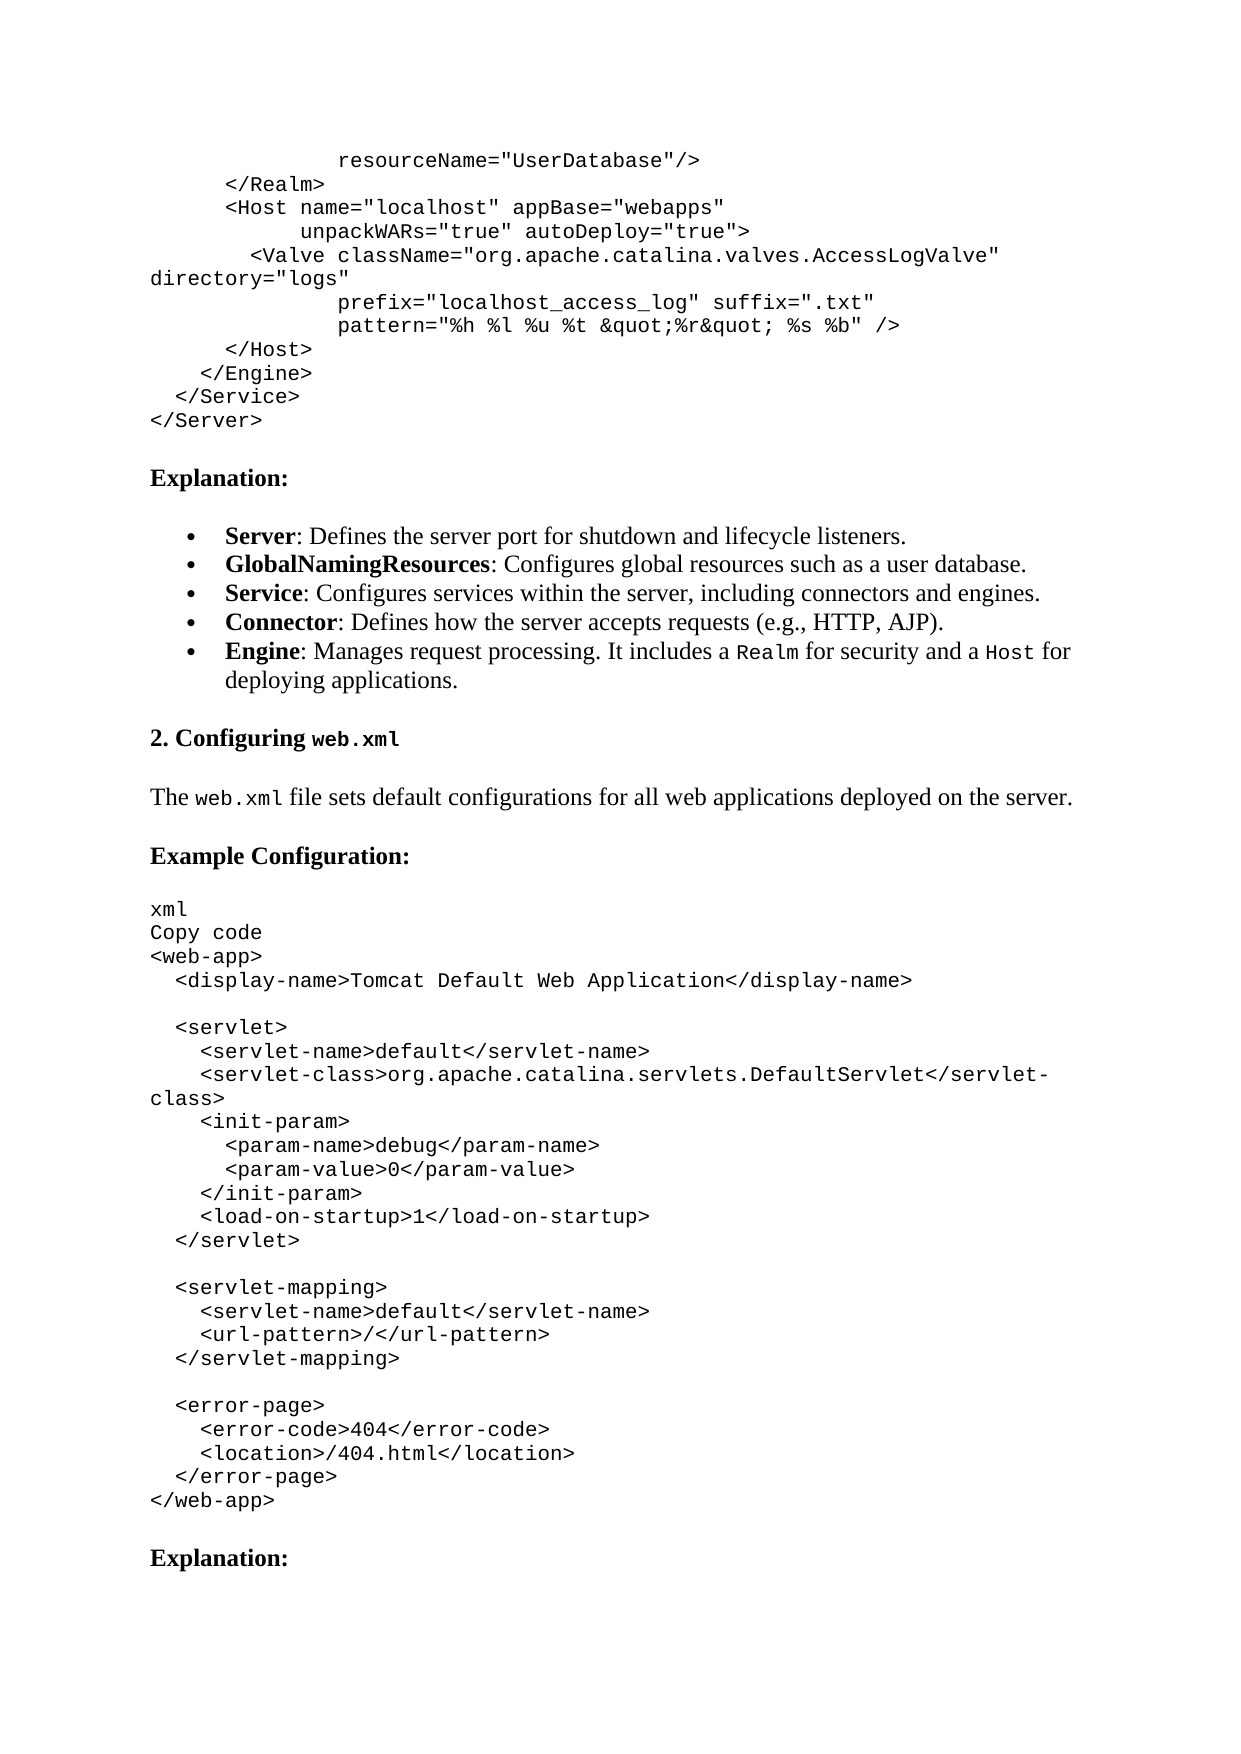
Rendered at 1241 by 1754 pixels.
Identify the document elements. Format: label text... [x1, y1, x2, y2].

text </Realm> [150, 174, 1090, 197]
text <Valve className="org.apache.catalina.valves.AccessLogValve" directory="logs" [150, 244, 1090, 292]
text <url-pattern>/</url-pattern> [150, 1324, 1090, 1348]
text Copy code [150, 922, 1090, 946]
list Connector: Defines how the server accepts requests (e.g., HTTP, AJP). [187, 607, 1090, 636]
text </init-param> [150, 1182, 1090, 1206]
list Server: Defines the server port for shutdown and lifecycle listeners. [187, 521, 1090, 549]
text <param-name>debug</param-name> [150, 1135, 1090, 1159]
text <param-value>0</param-value> [150, 1159, 1090, 1182]
text <servlet-name>default</servlet-name> [150, 1301, 1090, 1324]
text </web-app> [150, 1490, 1090, 1513]
text <servlet-class>org.apache.catalina.servlets.DefaultServlet</servlet-class> [150, 1064, 1090, 1112]
text </servlet> [150, 1230, 1090, 1253]
text </Service> [150, 386, 1090, 410]
text <Host name="localhost" appBase="webapps" [150, 197, 1090, 221]
text <servlet> [150, 1017, 1090, 1041]
text xml [150, 899, 1090, 922]
text The web.xml file sets default configurations for all web applications deployed on the server. [150, 782, 1090, 812]
text <servlet-name>default</servlet-name> [150, 1041, 1090, 1064]
text <load-on-startup>1</load-on-startup> [150, 1206, 1090, 1230]
text resourceName="UserDatabase"/> [150, 150, 1090, 174]
text </Engine> [150, 363, 1090, 386]
text </error-page> [150, 1466, 1090, 1490]
text <servlet-mapping> [150, 1277, 1090, 1301]
text Explanation: [150, 1543, 1090, 1571]
text <init-param> [150, 1112, 1090, 1135]
list Service: Configures services within the server, including connectors and engines. [187, 578, 1090, 607]
text <location>/404.html</location> [150, 1443, 1090, 1466]
text <display-name>Tomcat Default Web Application</display-name> [150, 970, 1090, 993]
text 2. Configuring web.xml [150, 723, 1090, 753]
text pattern="%h %l %u %t &quot;%r&quot; %s %b" /> [150, 316, 1090, 339]
text </servlet-mapping> [150, 1348, 1090, 1372]
text <web-app> [150, 946, 1090, 970]
text Example Configuration: [150, 841, 1090, 869]
text Explanation: [150, 463, 1090, 492]
text <error-page> [150, 1395, 1090, 1419]
text unpackWARs="true" autoDeploy="true"> [150, 221, 1090, 244]
text </Host> [150, 339, 1090, 363]
text prefix="localhost_access_log" suffix=".txt" [150, 292, 1090, 316]
text <error-code>404</error-code> [150, 1419, 1090, 1443]
text </Server> [150, 410, 1090, 434]
list Engine: Manages request processing. It includes a Realm for security and a Host for deploying applications. [187, 636, 1090, 694]
list GlobalNamingResources: Configures global resources such as a user database. [187, 549, 1090, 578]
